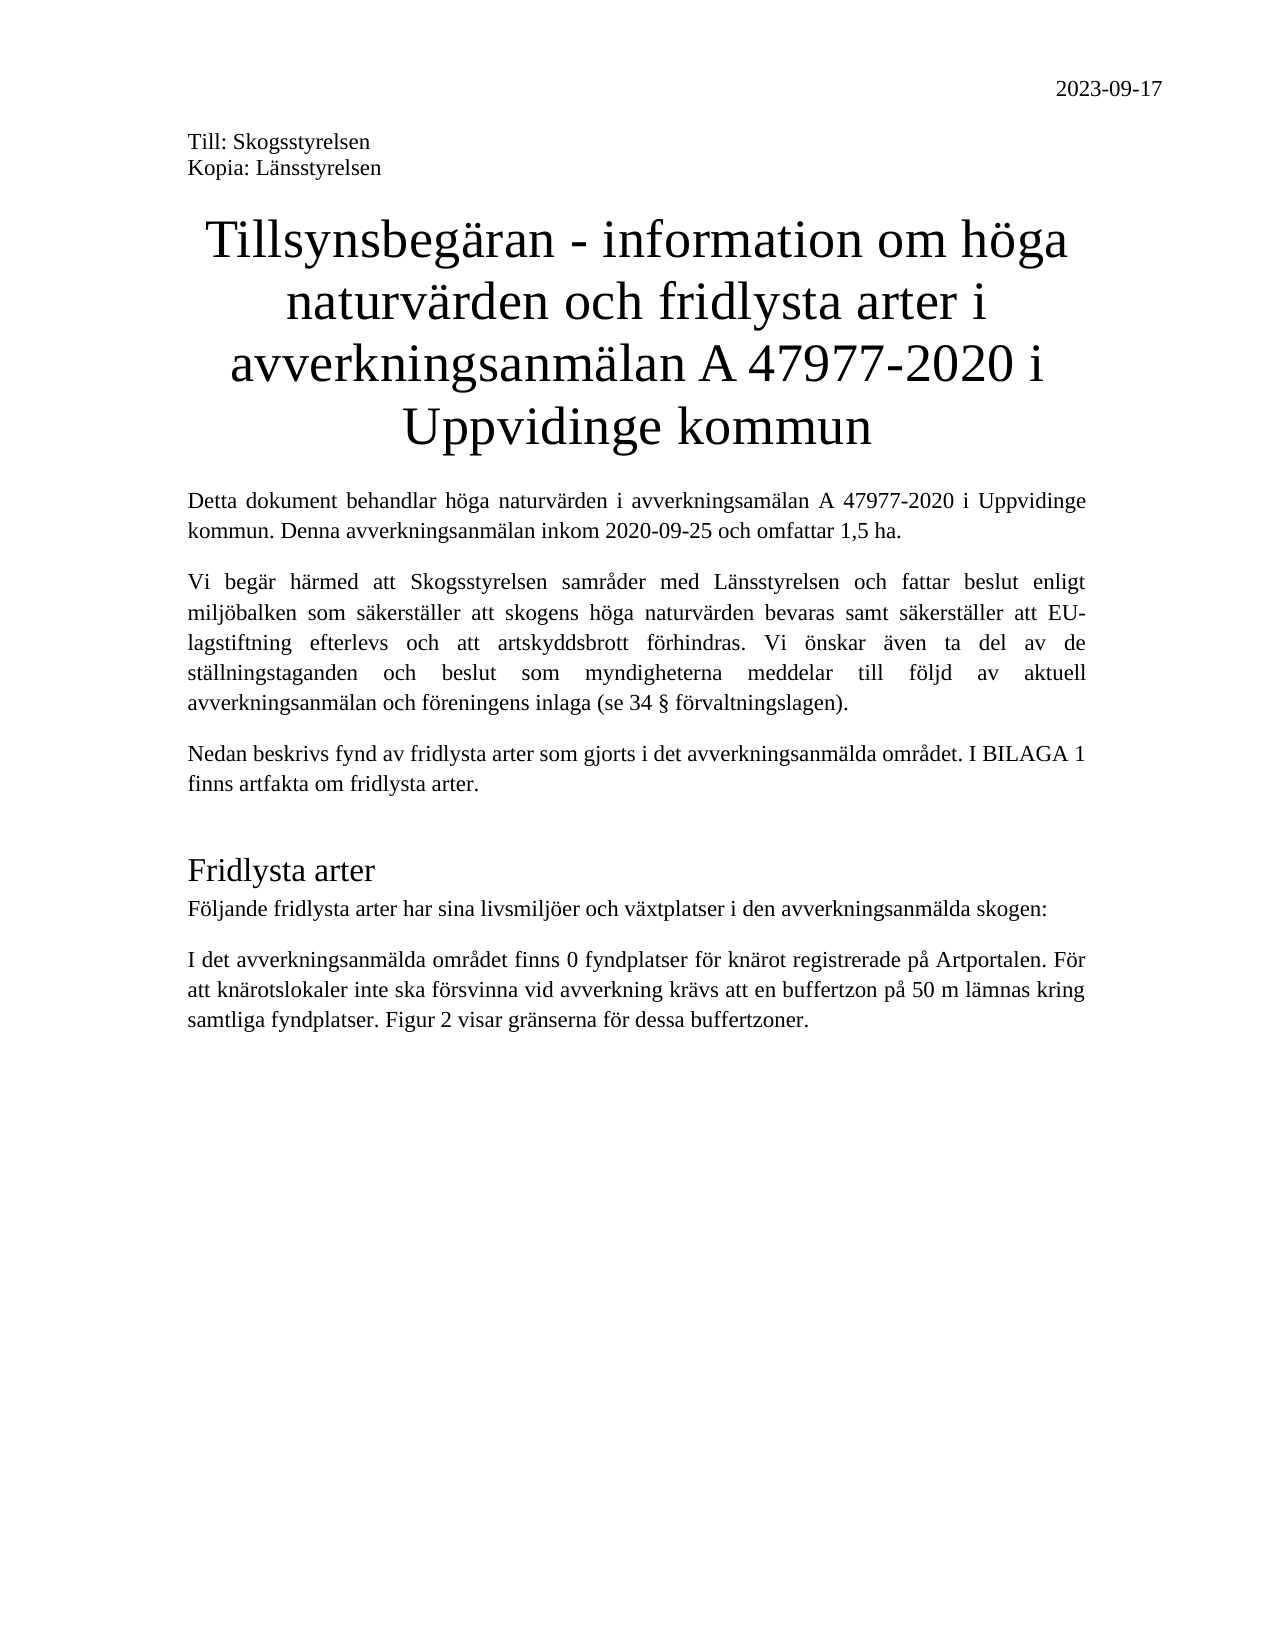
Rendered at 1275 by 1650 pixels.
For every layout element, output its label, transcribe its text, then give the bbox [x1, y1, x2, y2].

text Följande fridlysta arter har sina livsmiljöer och växtplatser i den avverkningsanmälda skogen: [187, 895, 1087, 921]
text Vi begär härmed att Skogsstyrelsen samråder med Länsstyrelsen och fattar beslut enligt miljöbalken som säkerställer att skogens höga naturvärden bevaras samt säkerställer att EU-lagstiftning efterlevs och att artskyddsbrott förhindras. Vi önskar även ta del av de ställningstaganden och beslut som myndigheterna meddelar till följd av aktuell avverkningsanmälan och föreningens inlaga (se 34 § förvaltningslagen). [187, 568, 1087, 716]
text Detta dokument behandlar höga naturvärden i avverkningsamälan A 47977-2020 i Uppvidinge kommun. Denna avverkningsanmälan inkom 2020-09-25 och omfattar 1,5 ha. [187, 487, 1087, 544]
title Tillsynsbegäran - information om höga naturvärden och fridlysta arter i avverkningsanmälan A 47977-2020 i Uppvidinge kommun [187, 207, 1087, 456]
subtitle Fridlysta arter [187, 851, 1087, 889]
text Nedan beskrivs fynd av fridlysta arter som gjorts i det avverkningsanmälda området. I BILAGA 1 finns artfakta om fridlysta arter. [187, 740, 1087, 797]
text I det avverkningsanmälda området finns 0 fyndplatser för knärot registrerade på Artportalen. För att knärotslokaler inte ska försvinna vid avverkning krävs att en buffertzon på 50 m lämnas kring samtliga fyndplatser. Figur 2 visar gränserna för dessa buffertzoner. [187, 946, 1087, 1033]
